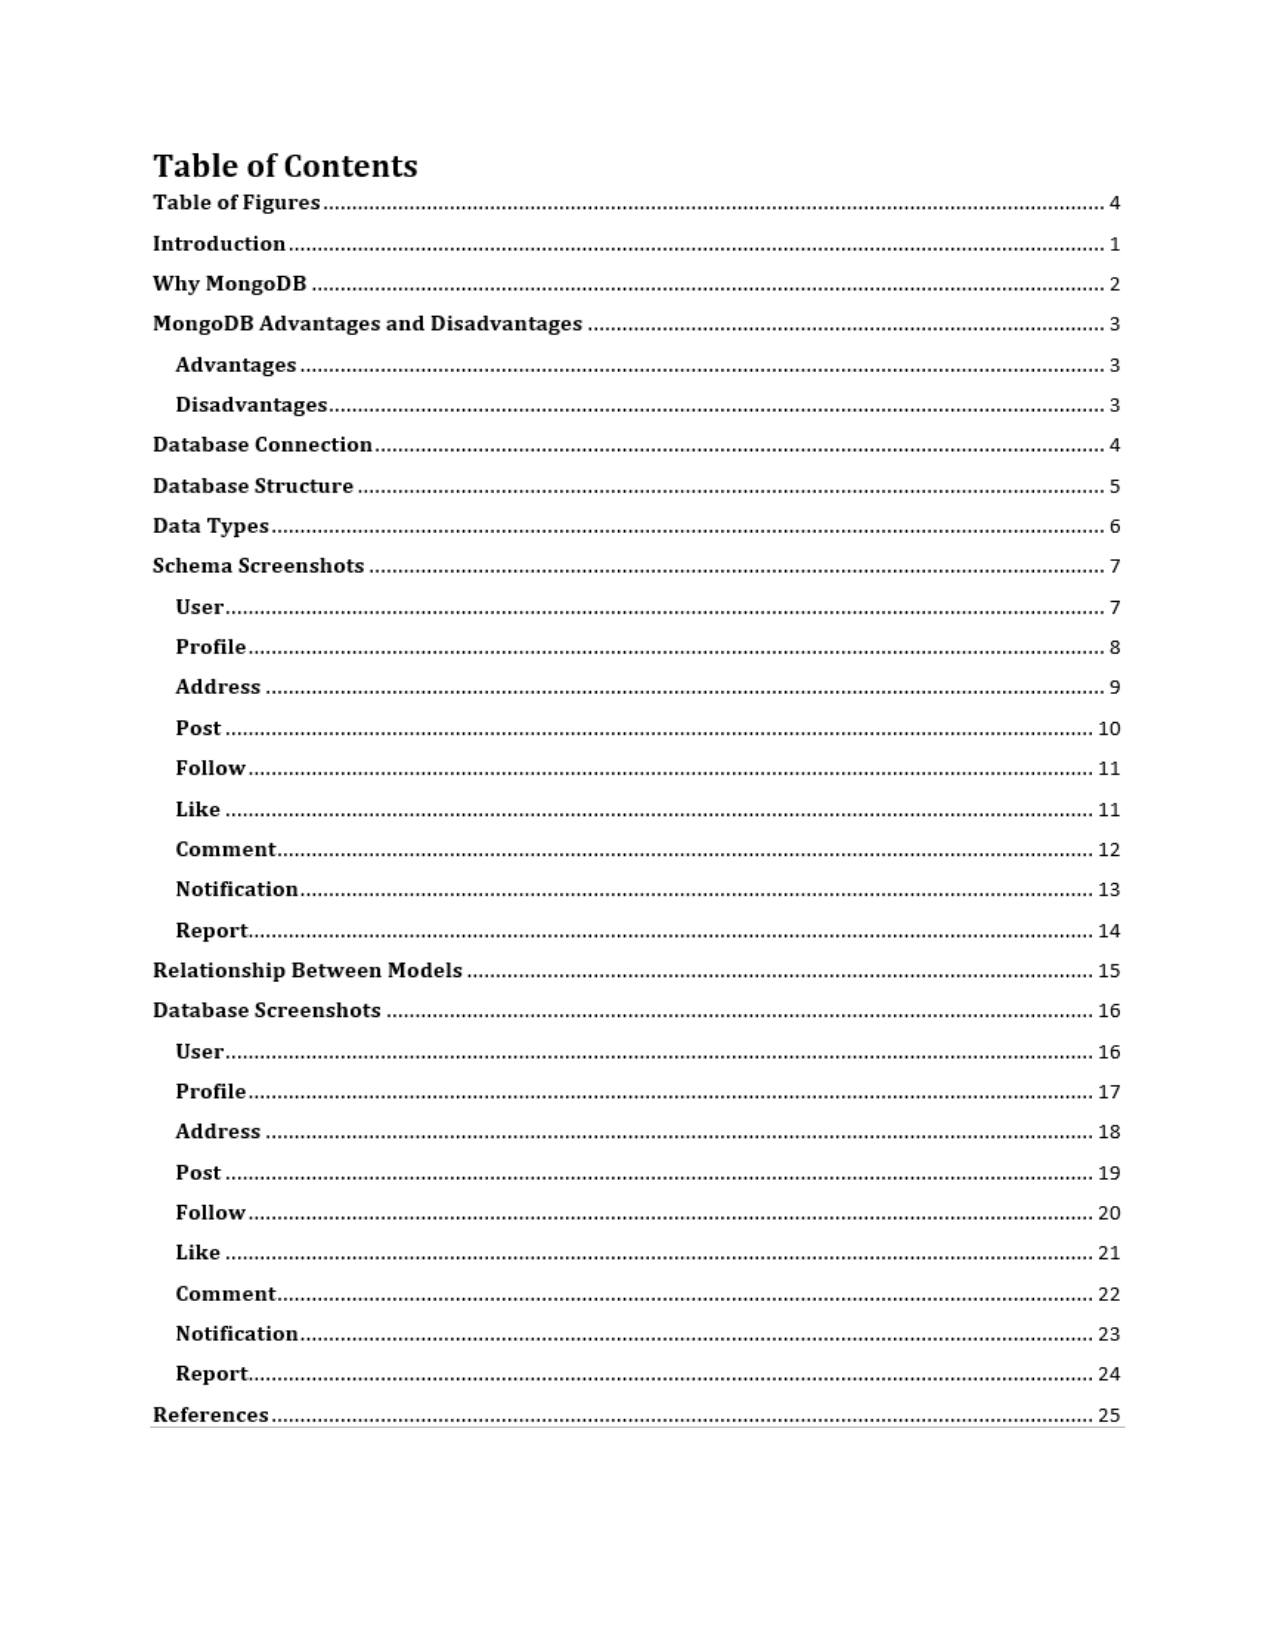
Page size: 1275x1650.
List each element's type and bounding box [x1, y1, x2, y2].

picture [150, 150, 1125, 1428]
